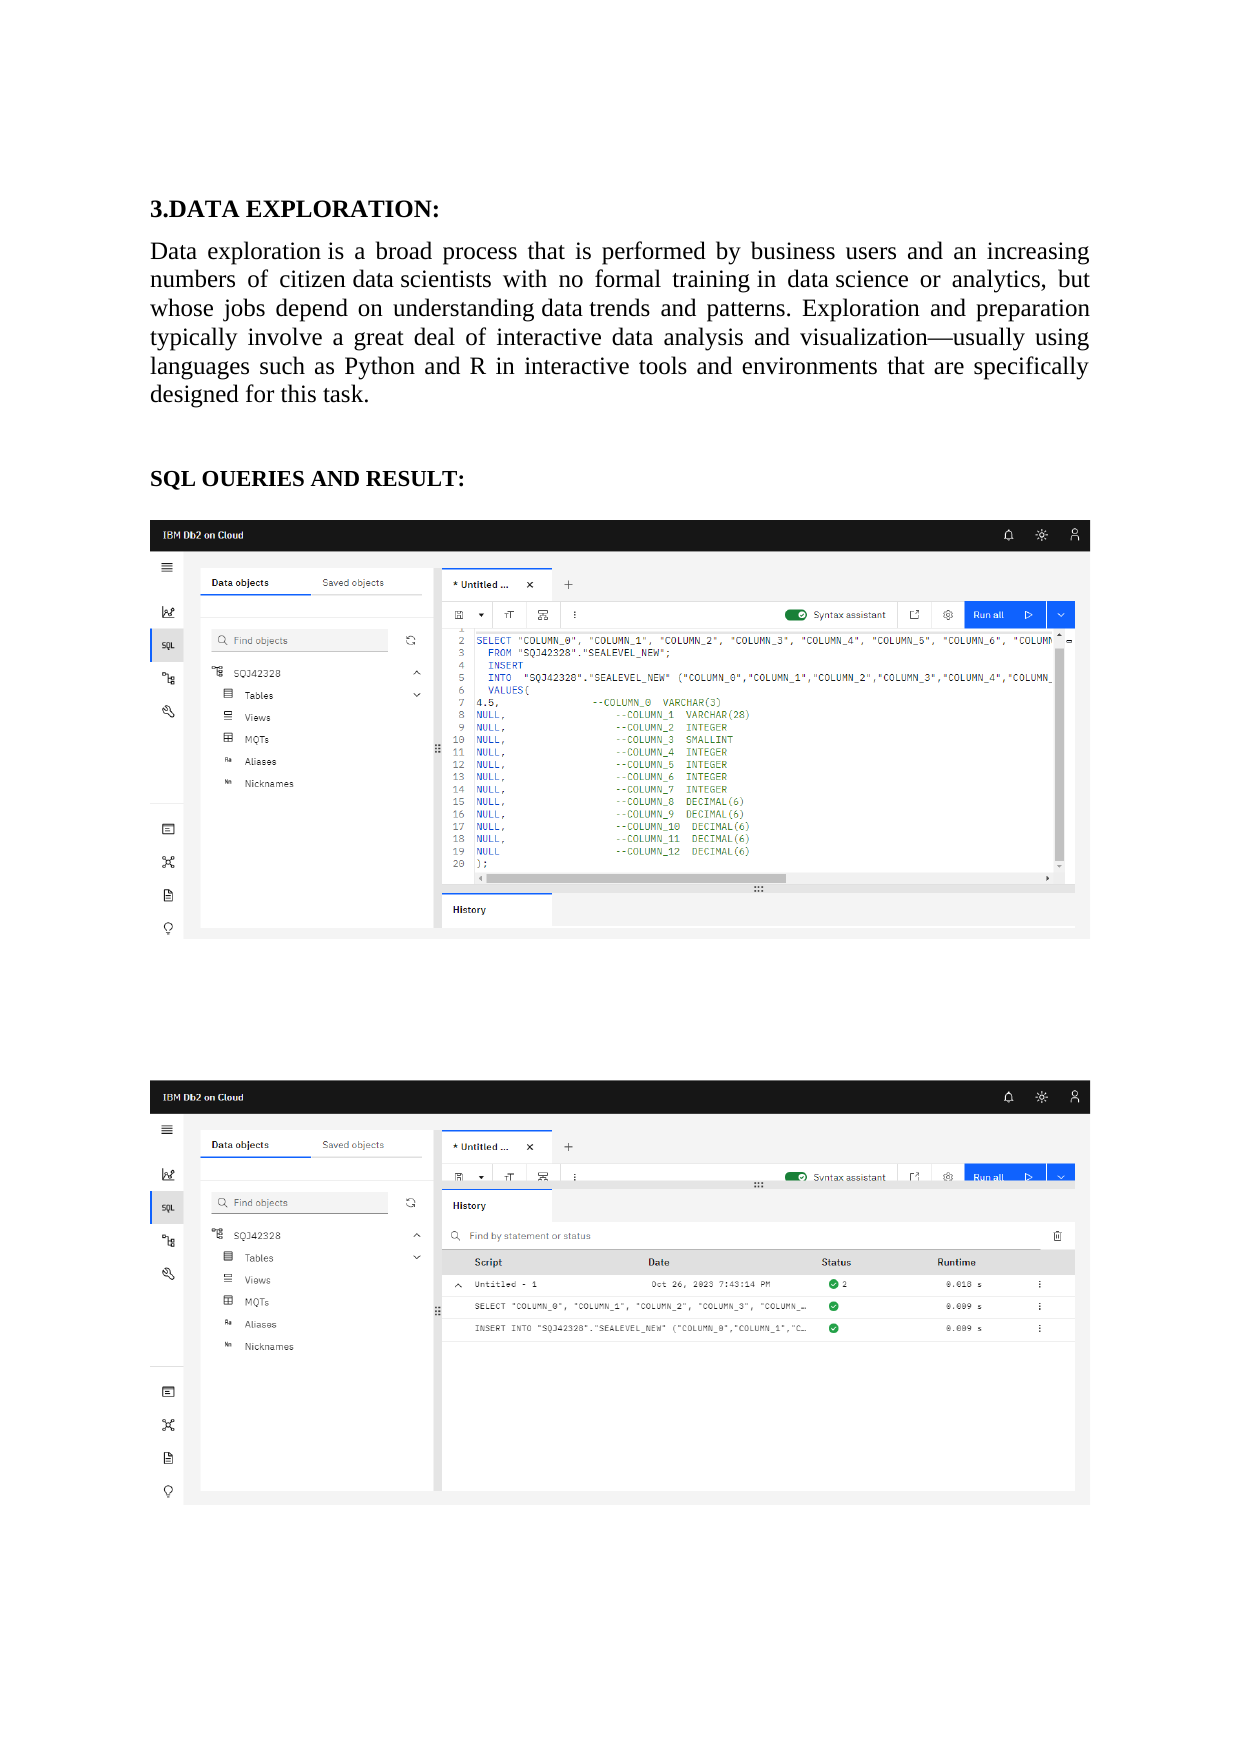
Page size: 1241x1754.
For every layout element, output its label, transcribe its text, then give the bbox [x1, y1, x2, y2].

picture [150, 1080, 1091, 1505]
picture [150, 520, 1091, 939]
text Data exploration is a broad process that is performed by business users and an increasing numbers of citizen data scientists with no formal training in data science or analytics, but whose jobs depend on understanding data trends and patterns. Exploration and preparation typically involve a great deal of interactive data analysis and visualization—usually using languages such as Python and R in interactive tools and environments that are specifically designed for this task. [150, 236, 1090, 408]
text SQL OUERIES AND RESULT: [150, 465, 1090, 492]
text 3.DATA EXPLORATION: [150, 194, 1090, 223]
